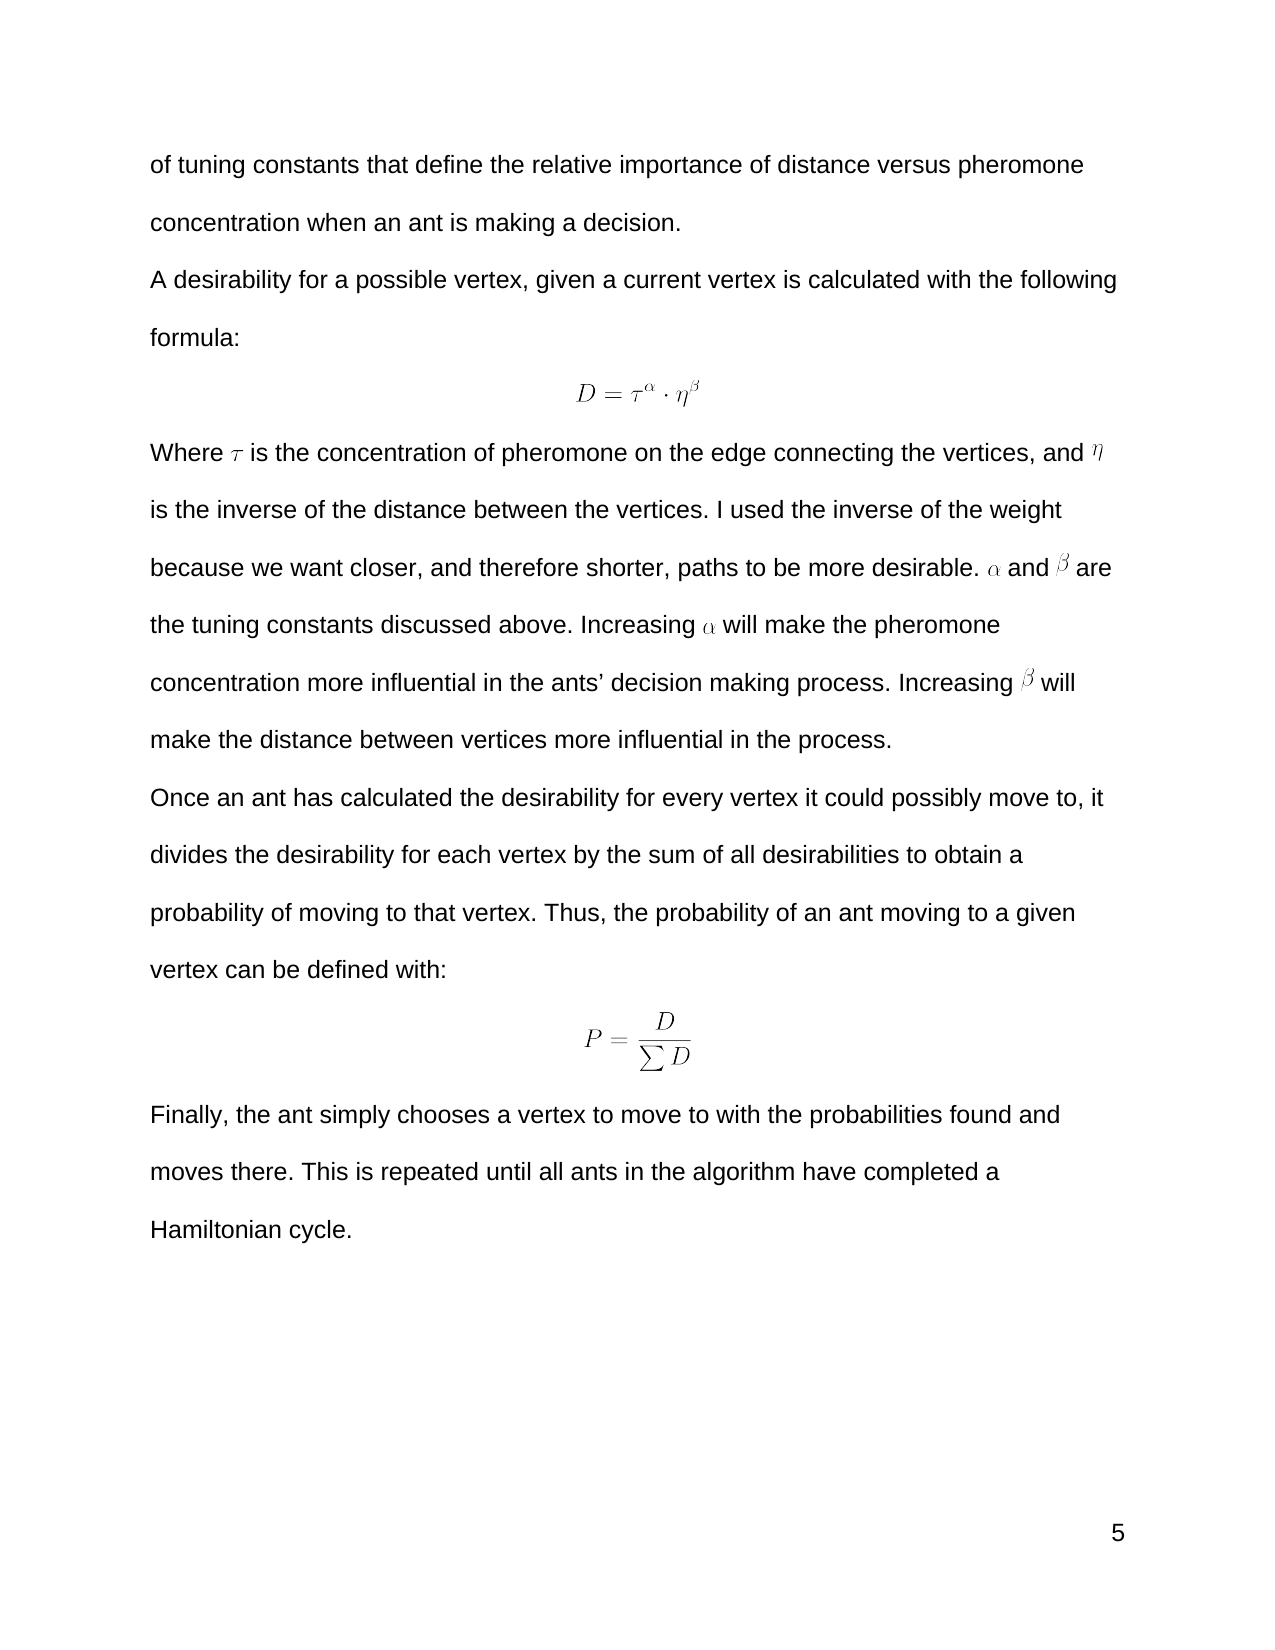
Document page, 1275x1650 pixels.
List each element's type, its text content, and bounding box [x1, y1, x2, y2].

picture [1021, 668, 1034, 691]
picture [230, 450, 244, 461]
picture [576, 380, 699, 407]
text Where is the concentration of pheromone on the edge connecting the vertices, and is the inverse of the distance between the vertices. I used the inverse of the weight because we want closer, and therefore shorter, paths to be more desirable. and are the tuning constants discussed above. Increasing will make the pheromone concentration more influential in the ants’ decision making process. Increasing will make the distance between vertices more influential in the process. [150, 437, 1125, 754]
picture [1056, 553, 1069, 576]
picture [703, 623, 716, 634]
text A desirability for a possible vertex, given a current vertex is calculated with the following formula: [150, 265, 1125, 351]
text Finally, the ant simply chooses a vertex to move to with the probabilities found and moves there. This is repeated until all ants in the algorithm have completed a Hamiltonian cycle. [150, 1099, 1125, 1243]
picture [1092, 444, 1103, 461]
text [150, 150, 1125, 236]
text Once an ant has calculated the desirability for every vertex it could possibly move to, it divides the desirability for each vertex by the sum of all desirabilities to obtain a probability of moving to that vertex. Thus, the probability of an ant moving to a given vertex can be defined with: [150, 782, 1125, 984]
picture [584, 1012, 691, 1071]
picture [988, 565, 1001, 576]
